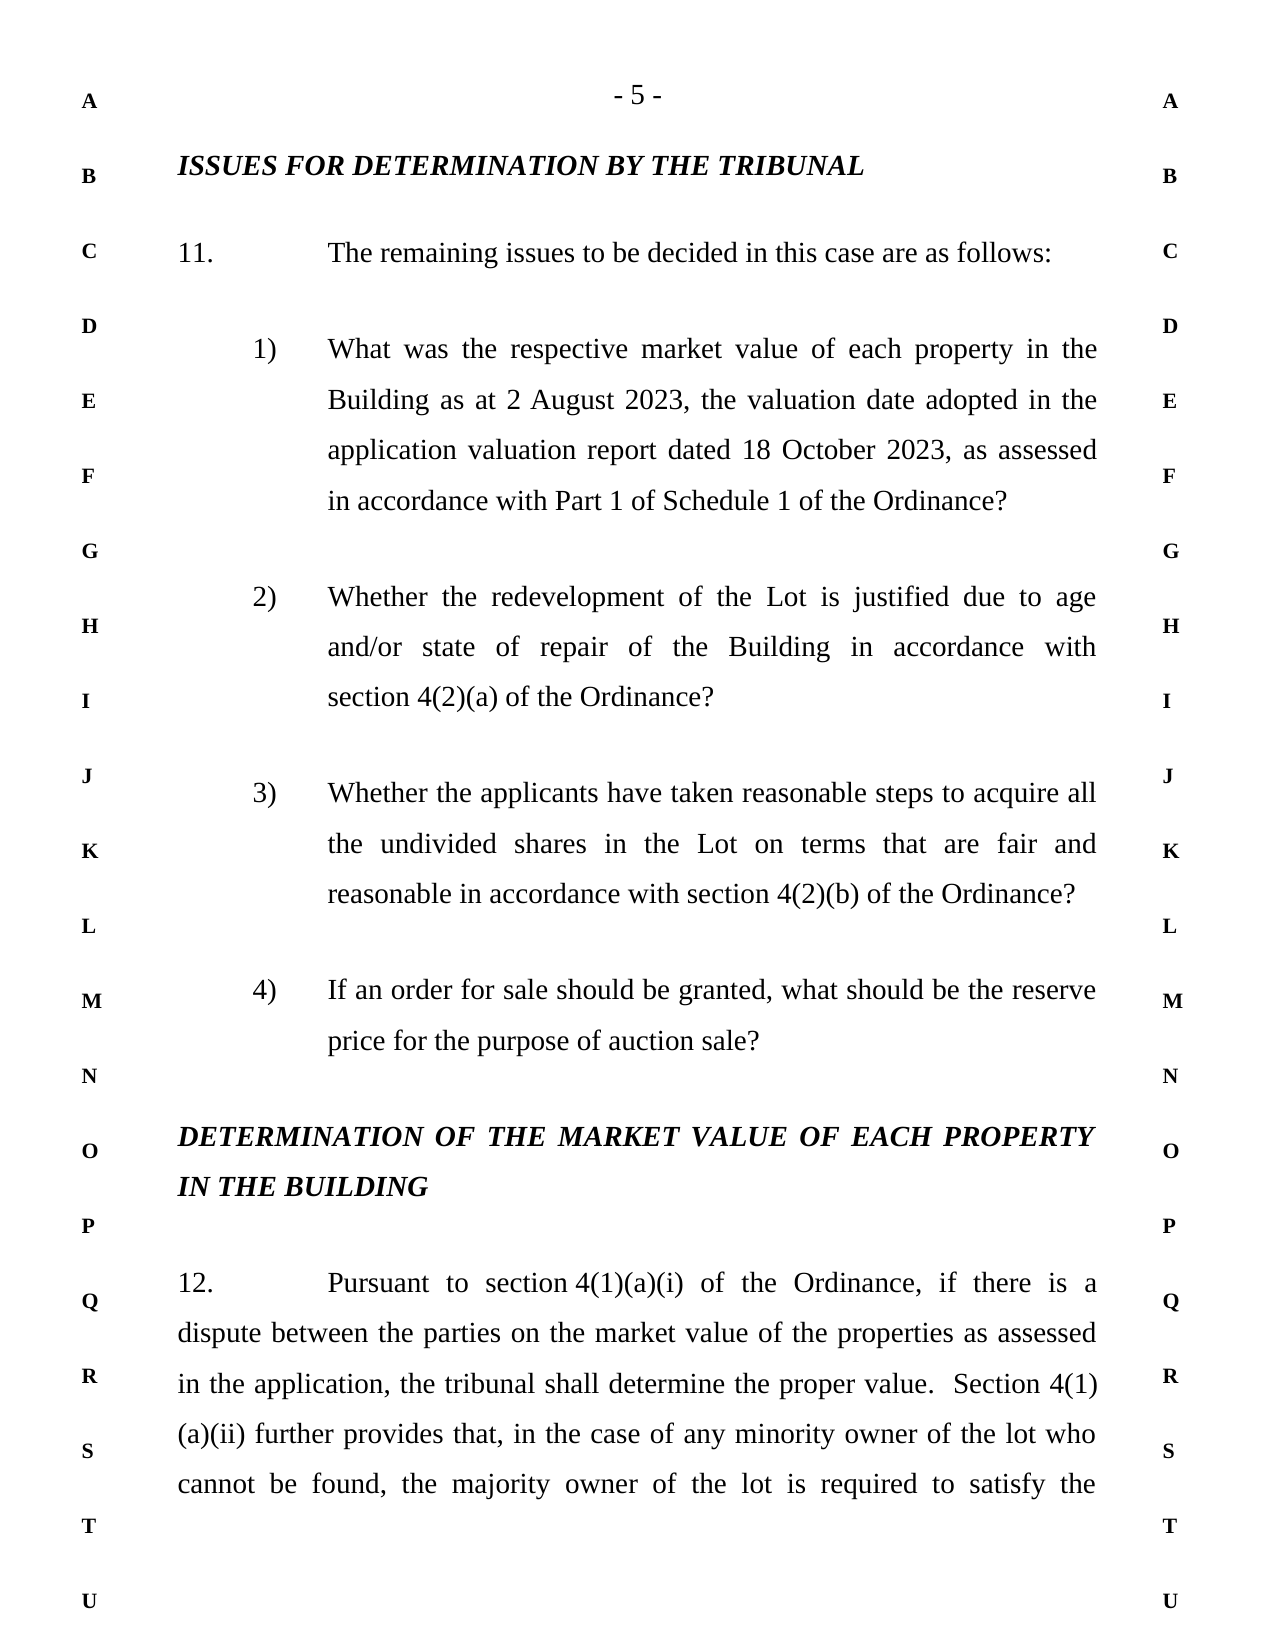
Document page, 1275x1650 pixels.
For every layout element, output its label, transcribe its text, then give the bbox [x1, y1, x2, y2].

list If an order for sale should be granted, what should be the reserve price for the purpose of auction sale? [252, 972, 1098, 1056]
list The remaining issues to be decided in this case are as follows: [177, 236, 1098, 269]
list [177, 1265, 1098, 1500]
text Issues for Determination by the Tribunal [177, 148, 1098, 181]
list Whether the redevelopment of the Lot is justified due to age and/or state of repair of the Building in accordance with section 4(2)(a) of the Ordinance? [252, 579, 1098, 713]
list What was the respective market value of each property in the Building as at 2 August 2023, the valuation date adopted in the application valuation report dated 18 October 2023, as assessed in accordance with Part 1 of Schedule 1 of the Ordinance? [252, 332, 1098, 516]
list Whether the applicants have taken reasonable steps to acquire all the undivided shares in the Lot on terms that are fair and reasonable in accordance with section 4(2)(b) of the Ordinance? [252, 776, 1098, 910]
text Determination of the market value of each property in the Building [177, 1119, 1098, 1203]
